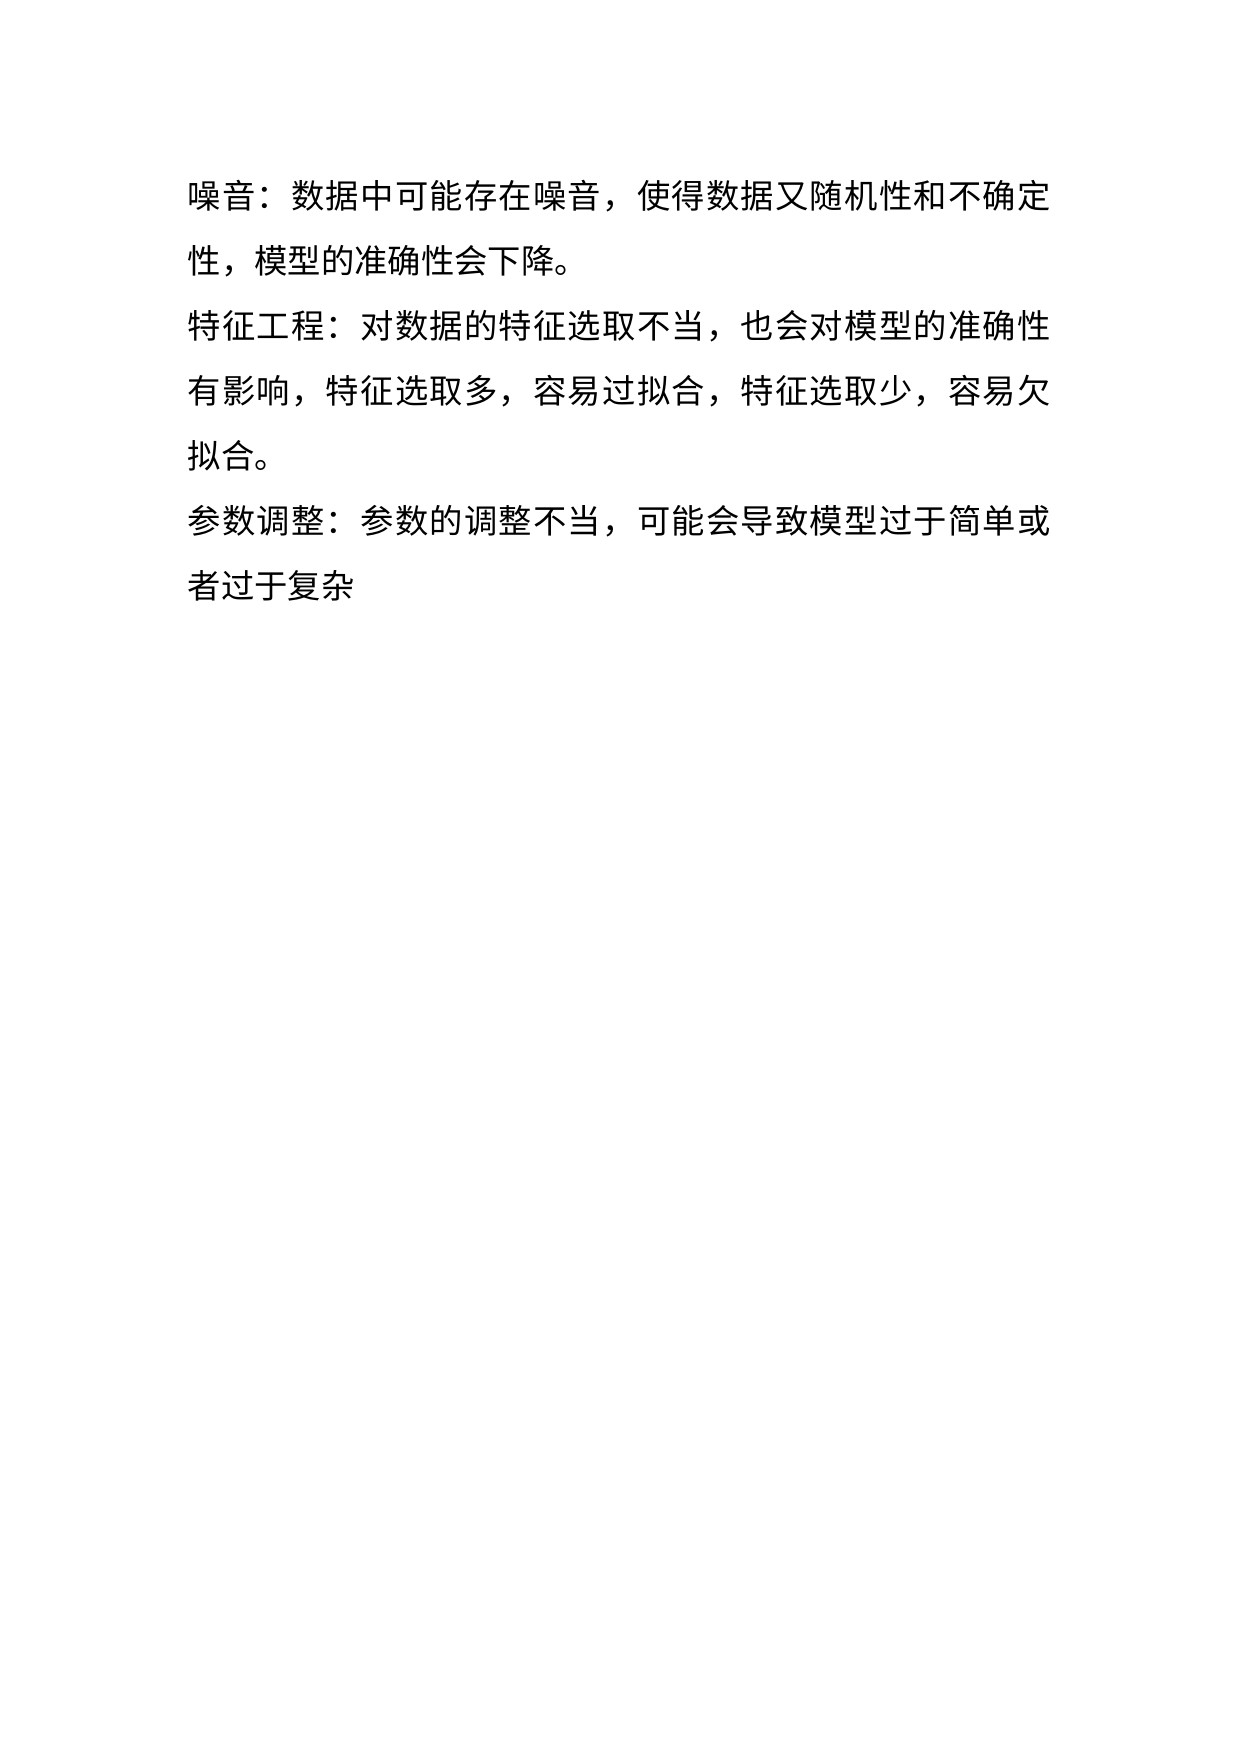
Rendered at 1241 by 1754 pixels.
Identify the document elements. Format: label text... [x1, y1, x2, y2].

text 特征工程：对数据的特征选取不当，也会对模型的准确性有影响，特征选取多，容易过拟合，特征选取少，容易欠拟合。 [187, 292, 1053, 487]
text 噪音：数据中可能存在噪音，使得数据又随机性和不确定性，模型的准确性会下降。 [187, 162, 1053, 292]
text 参数调整：参数的调整不当，可能会导致模型过于简单或者过于复杂 [187, 487, 1053, 617]
